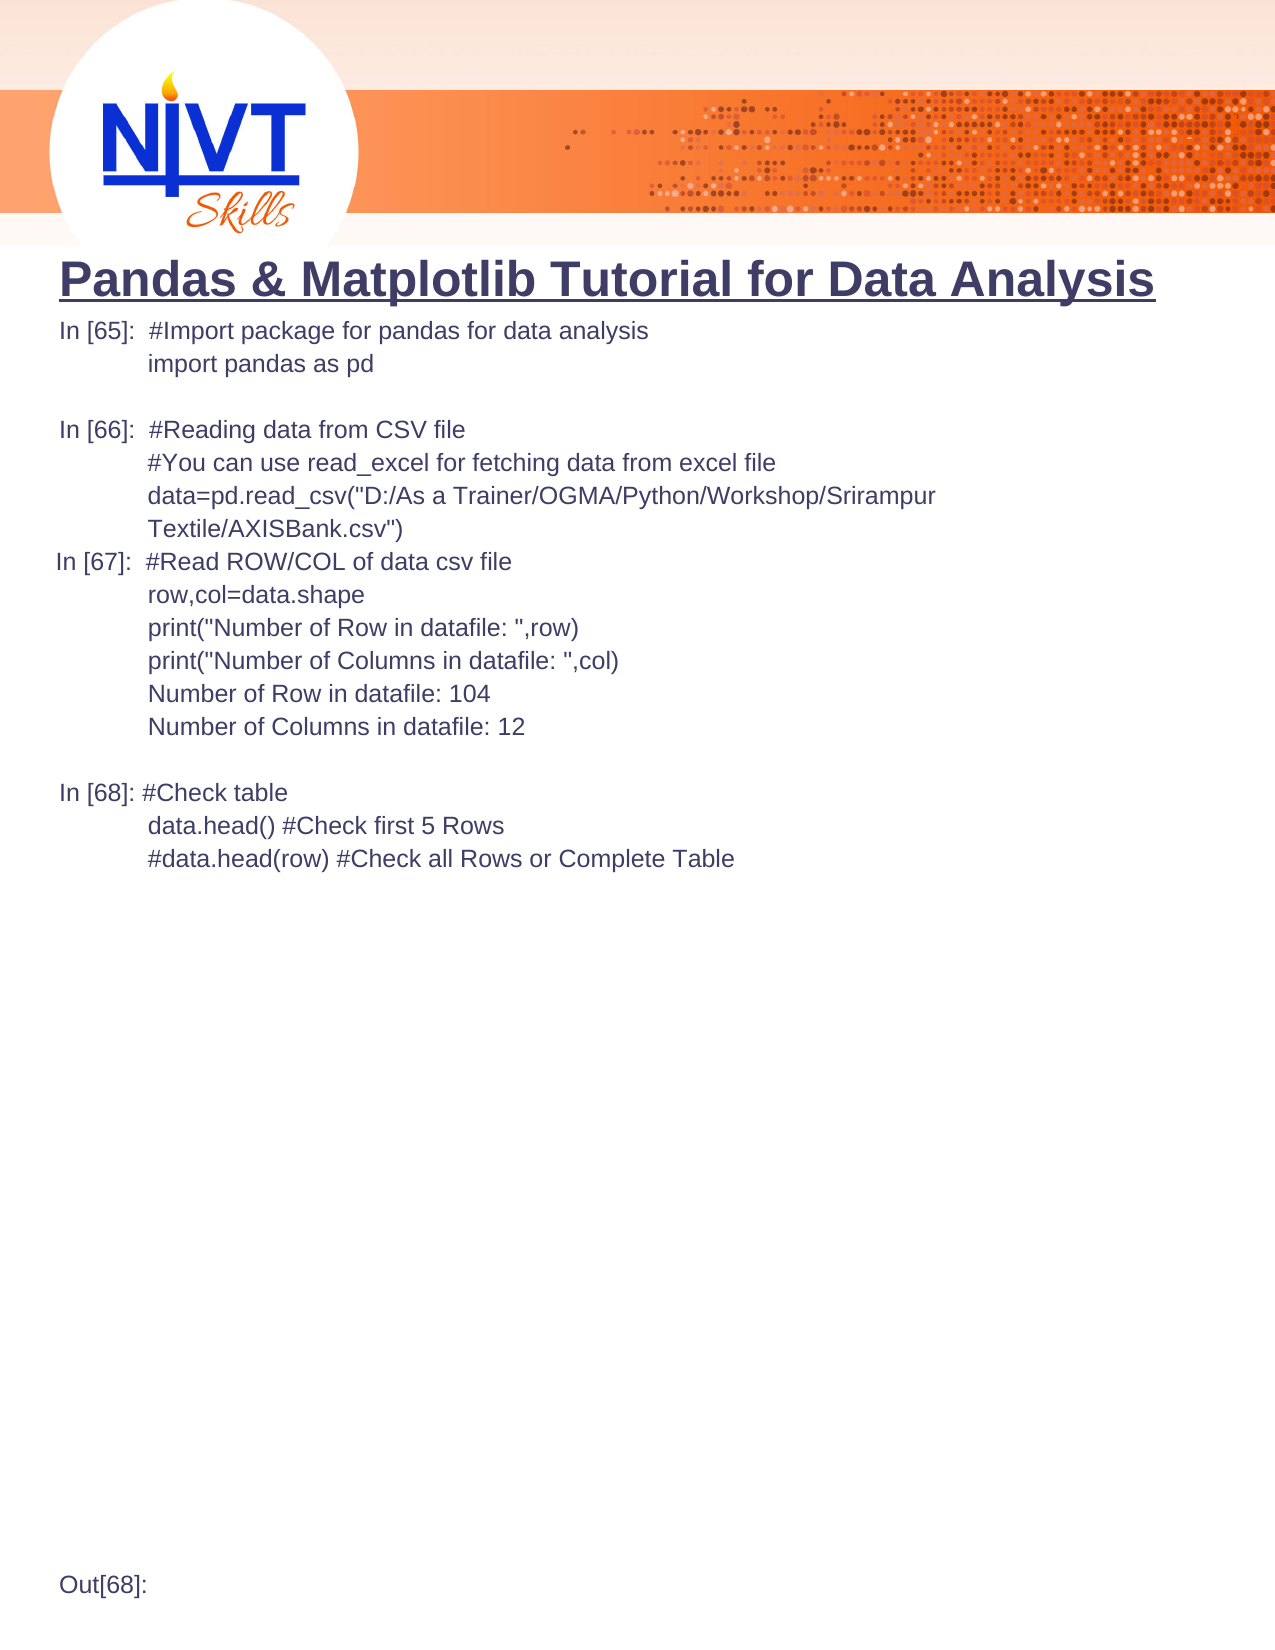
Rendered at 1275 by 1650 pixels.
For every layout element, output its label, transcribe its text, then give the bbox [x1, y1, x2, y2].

text In [66]: #Reading data from CSV file [59, 415, 1275, 443]
picture [0, 0, 1275, 246]
text print("Number of Row in datafile: ",row) [148, 613, 1275, 642]
text Number of Columns in datafile: 12 [148, 712, 1275, 741]
text Pandas & Matplotlib Tutorial for Data Analysis [59, 250, 1275, 307]
text Out[68]: [59, 1571, 1275, 1599]
text data=pd.read_csv("D:/As a Trainer/OGMA/Python/Workshop/Srirampur [59, 481, 1275, 509]
text row,col=data.shape [148, 580, 1275, 609]
text Textile/AXISBank.csv") [59, 514, 1275, 543]
text In [68]: #Check table [59, 778, 1275, 807]
text #You can use read_excel for fetching data from excel file [59, 448, 1275, 477]
text Number of Row in datafile: 104 [148, 679, 1275, 708]
text In [67]: #Read ROW/COL of data csv file [0, 547, 1275, 576]
text #data.head(row) #Check all Rows or Complete Table [148, 844, 1275, 873]
text data.head() #Check first 5 Rows [148, 811, 1275, 840]
text print("Number of Columns in datafile: ",col) [148, 646, 1275, 675]
text In [65]: #Import package for pandas for data analysis [59, 316, 1275, 344]
text import pandas as pd [148, 349, 1275, 377]
